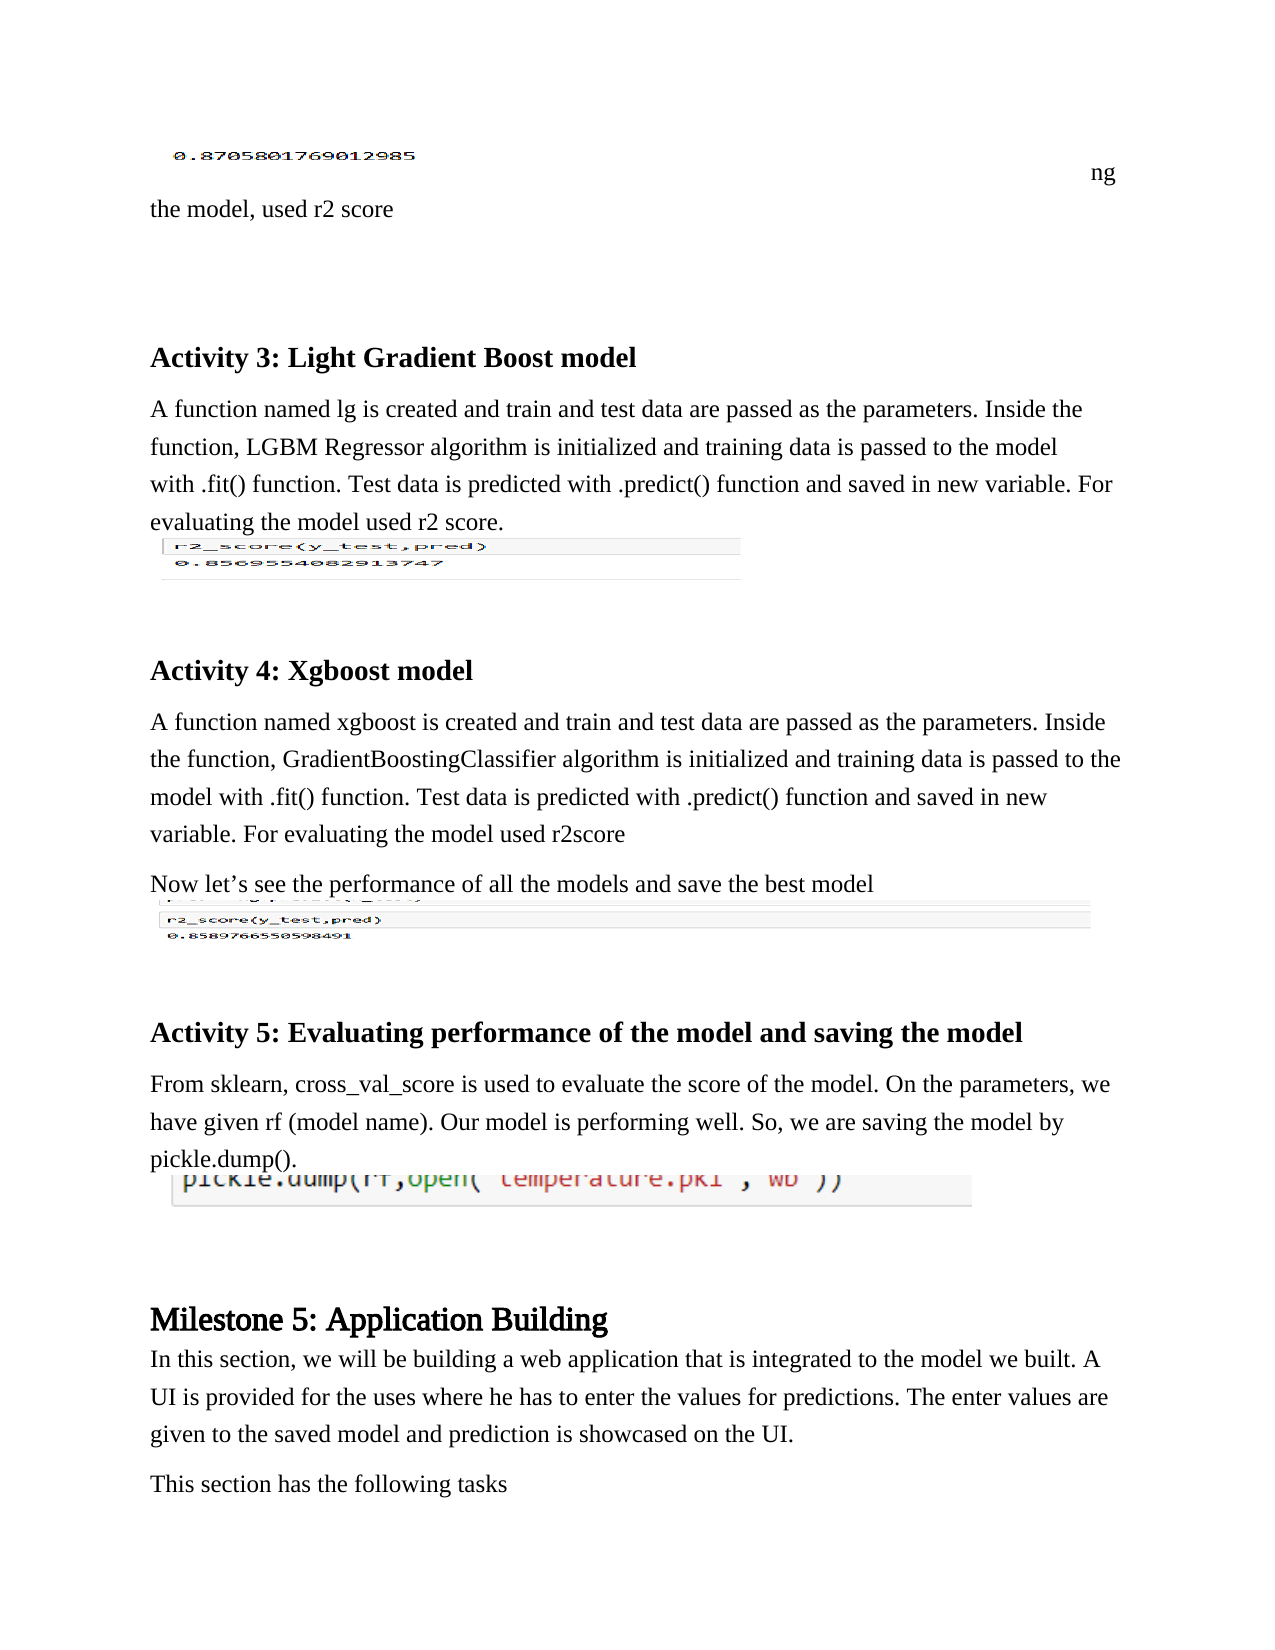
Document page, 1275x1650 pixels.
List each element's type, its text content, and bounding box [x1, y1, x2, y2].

text Activity 3: Light Gradient Boost model [150, 337, 1125, 375]
picture [150, 900, 1091, 943]
subtitle Milestone 5: Application Building [150, 1300, 1125, 1337]
text Now let’s see the performance of all the models and save the best model [150, 862, 1125, 900]
picture [156, 1175, 972, 1218]
text This section has the following tasks [150, 1462, 1125, 1500]
text A function named xgboost is created and train and test data are passed as the parameters. Inside the function, GradientBoostingClassifier algorithm is initialized and training data is passed to the model with .fit() function. Test data is predicted with .predict() function and saved in new variable. For evaluating the model used r2score [150, 700, 1125, 850]
picture [150, 537, 741, 580]
text In this section, we will be building a web application that is integrated to the model we built. A UI is provided for the uses where he has to enter the values for predictions. The enter values are given to the saved model and prediction is showcased on the UI. [150, 1337, 1125, 1450]
text Activity 4: Xgboost model [150, 650, 1125, 687]
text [150, 150, 1125, 225]
text From sklearn, cross_val_score is used to evaluate the score of the model. On the parameters, we have given rf (model name). Our model is performing well. So, we are saving the model by pickle.dump(). [150, 1062, 1125, 1175]
text Activity 5: Evaluating performance of the model and saving the model [150, 1012, 1125, 1050]
picture [150, 150, 1091, 180]
text A function named lg is created and train and test data are passed as the parameters. Inside the function, LGBM Regressor algorithm is initialized and training data is passed to the model with .fit() function. Test data is predicted with .predict() function and saved in new variable. For evaluating the model used r2 score. [150, 387, 1125, 537]
